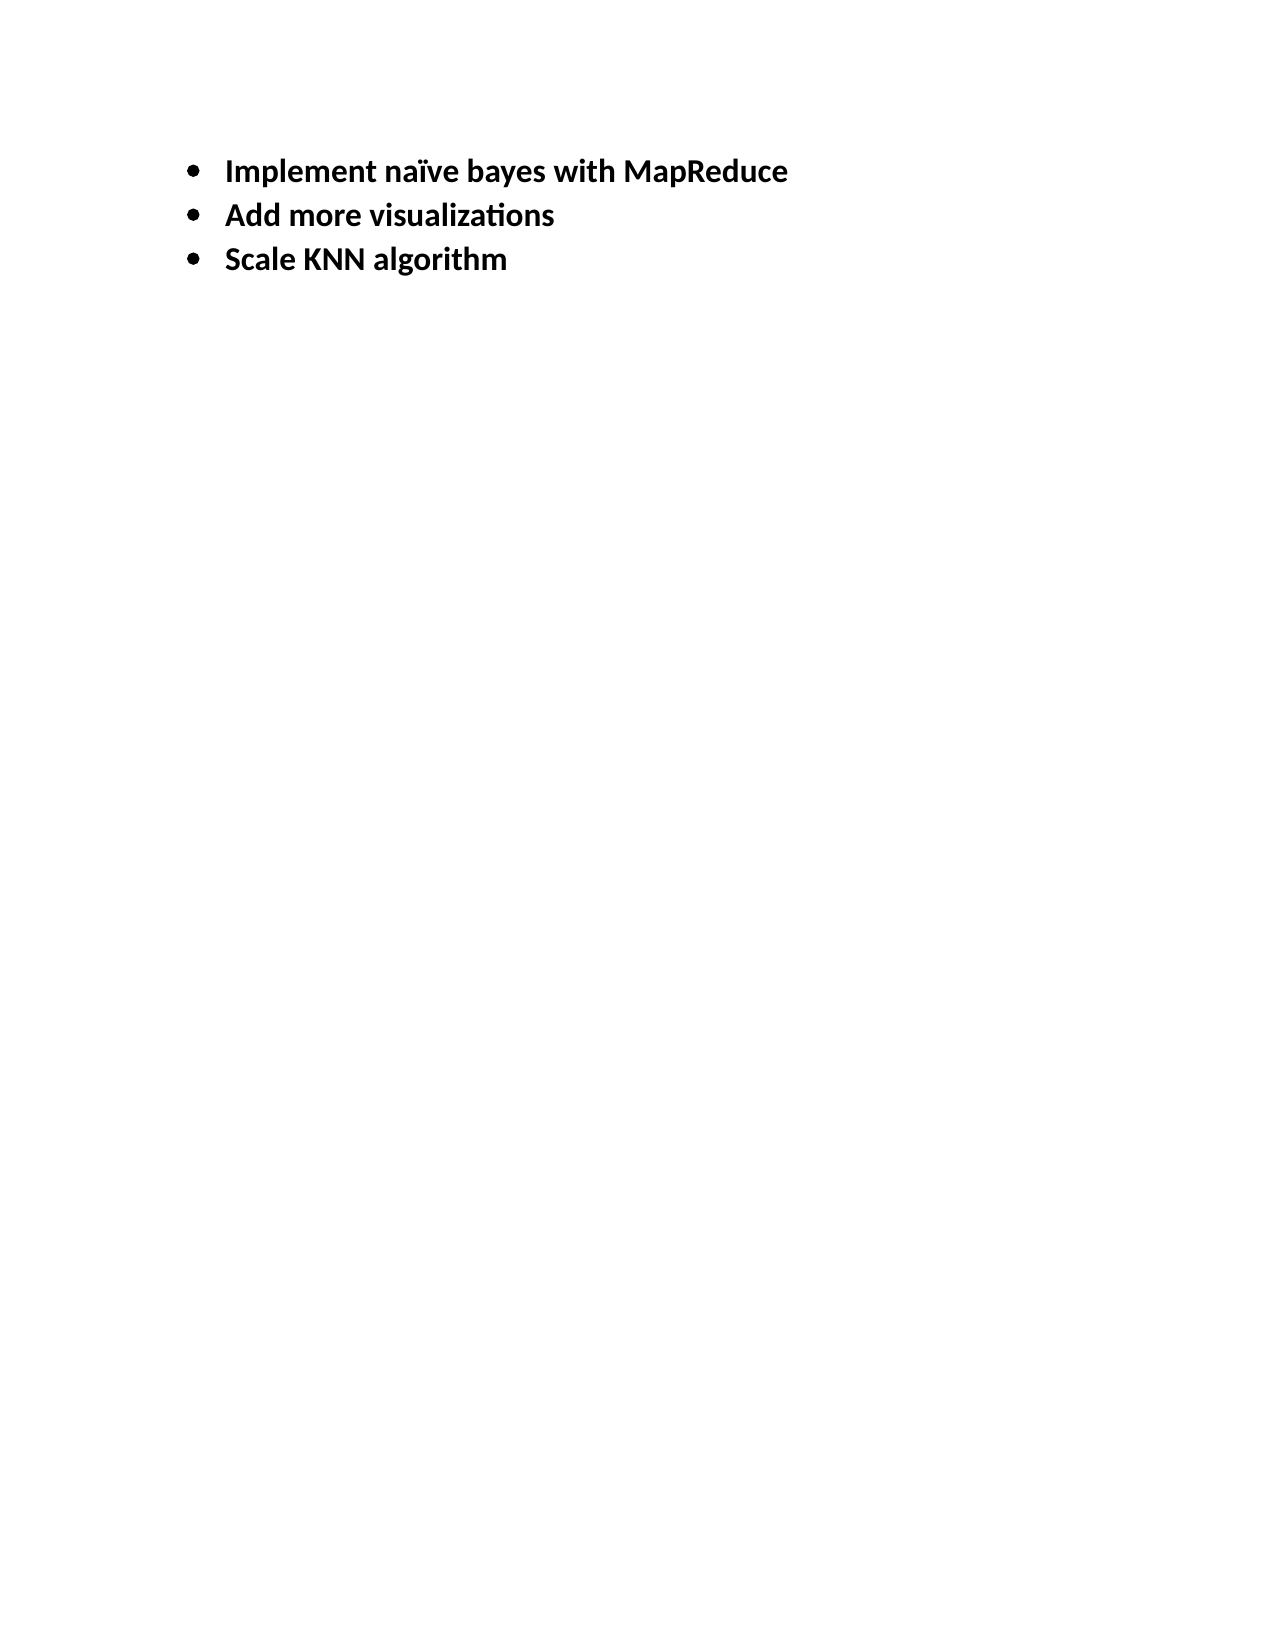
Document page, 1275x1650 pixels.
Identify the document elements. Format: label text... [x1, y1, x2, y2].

list Add more visualizations [187, 194, 1125, 235]
list Implement naïve bayes with MapReduce [187, 150, 1125, 191]
list Scale KNN algorithm [187, 238, 1125, 279]
